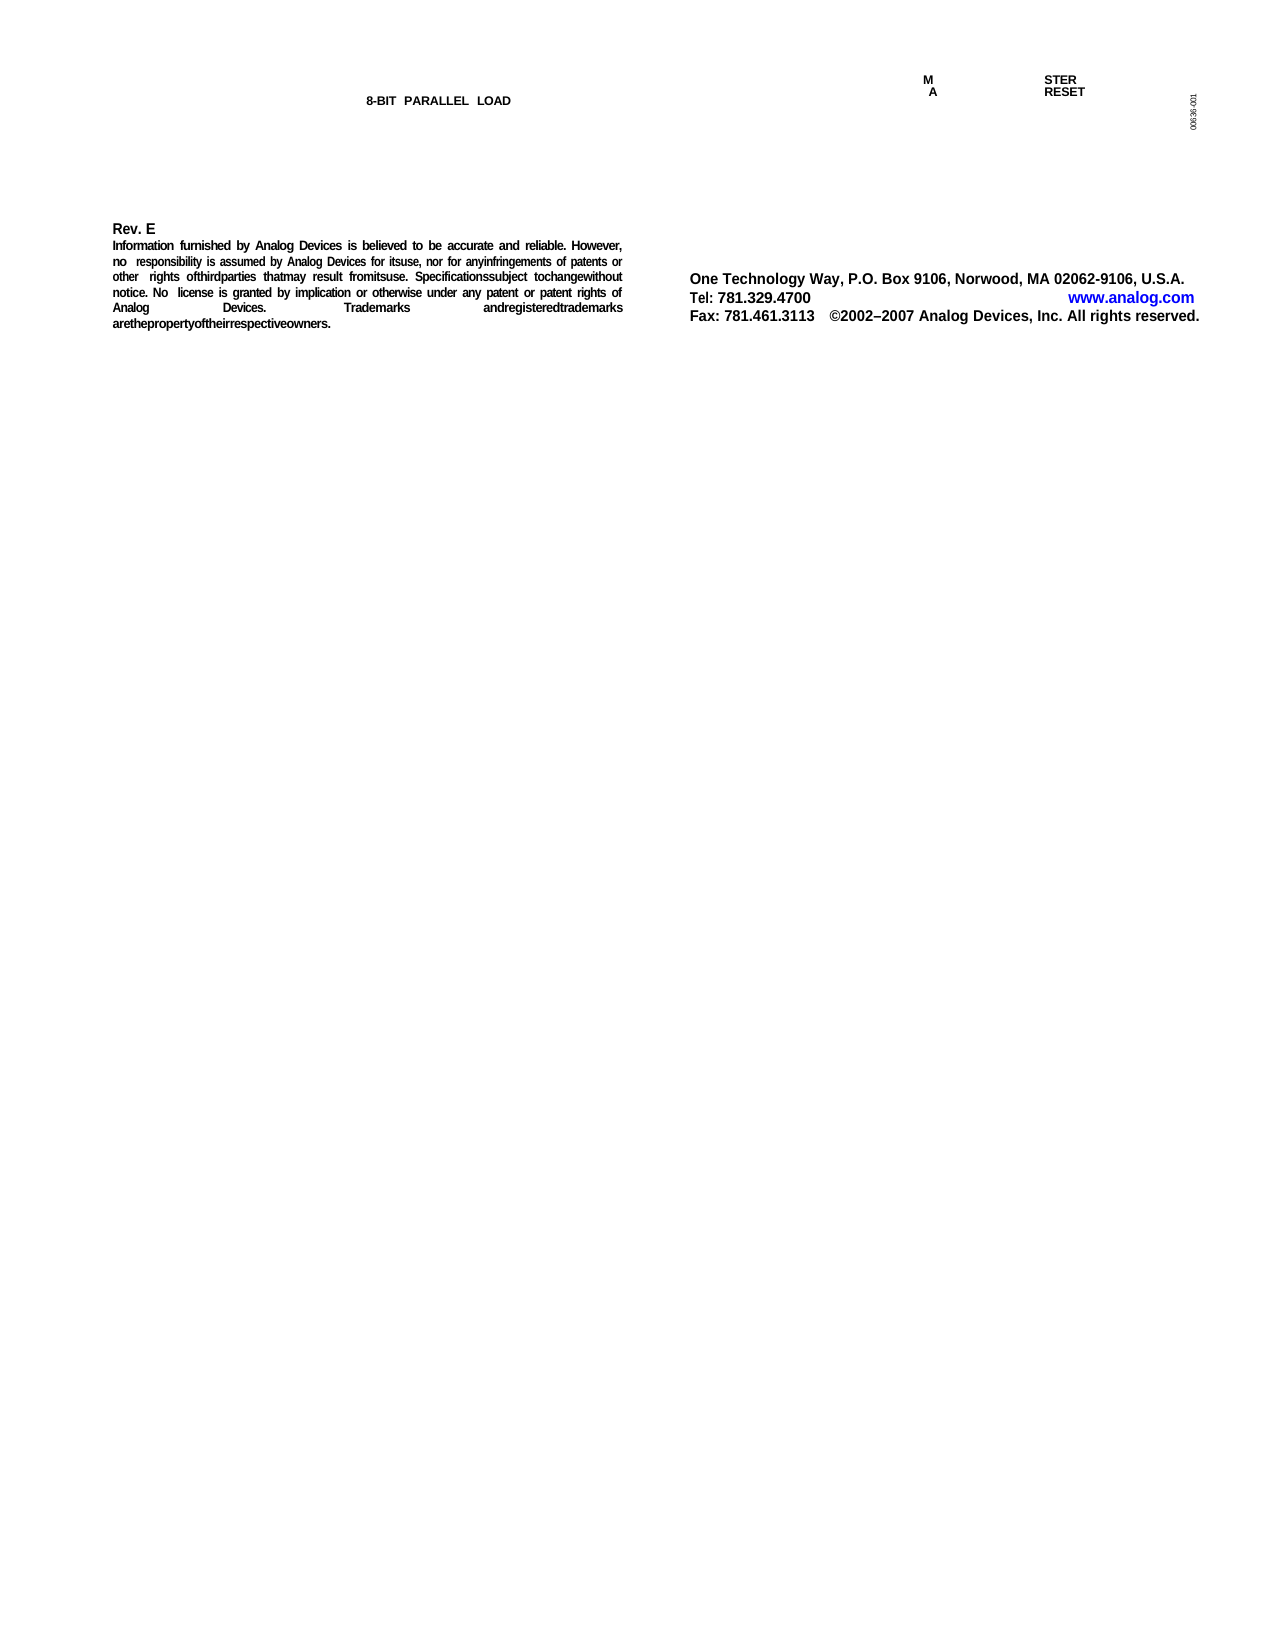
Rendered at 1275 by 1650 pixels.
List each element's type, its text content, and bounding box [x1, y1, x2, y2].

text One Technology Way, P.O. Box 9106, Norwood, MA 02062-9106, U.S.A. Tel: 781.329.4700 www.analog.com [689, 270, 1200, 307]
text MASTER RESET [1038, 75, 1092, 99]
text Rev. E [112, 220, 624, 238]
text Fax: 781.461.3113 ©2002–2007 Analog Devices, Inc. All rights reserved. [689, 307, 1223, 325]
text Information furnished by Analog Devices is believed to be accurate and reliable. However, no responsibility is assumed by Analog Devices for itsuse, nor for anyinfringements of patents or other rights ofthirdparties thatmay result fromitsuse. Specificationssubject tochangewithout notice. No license is granted by implication or otherwise under any patent or patent rights of Analog Devices. Trademarks andregisteredtrademarks arethepropertyoftheirrespectiveowners. [112, 238, 624, 331]
